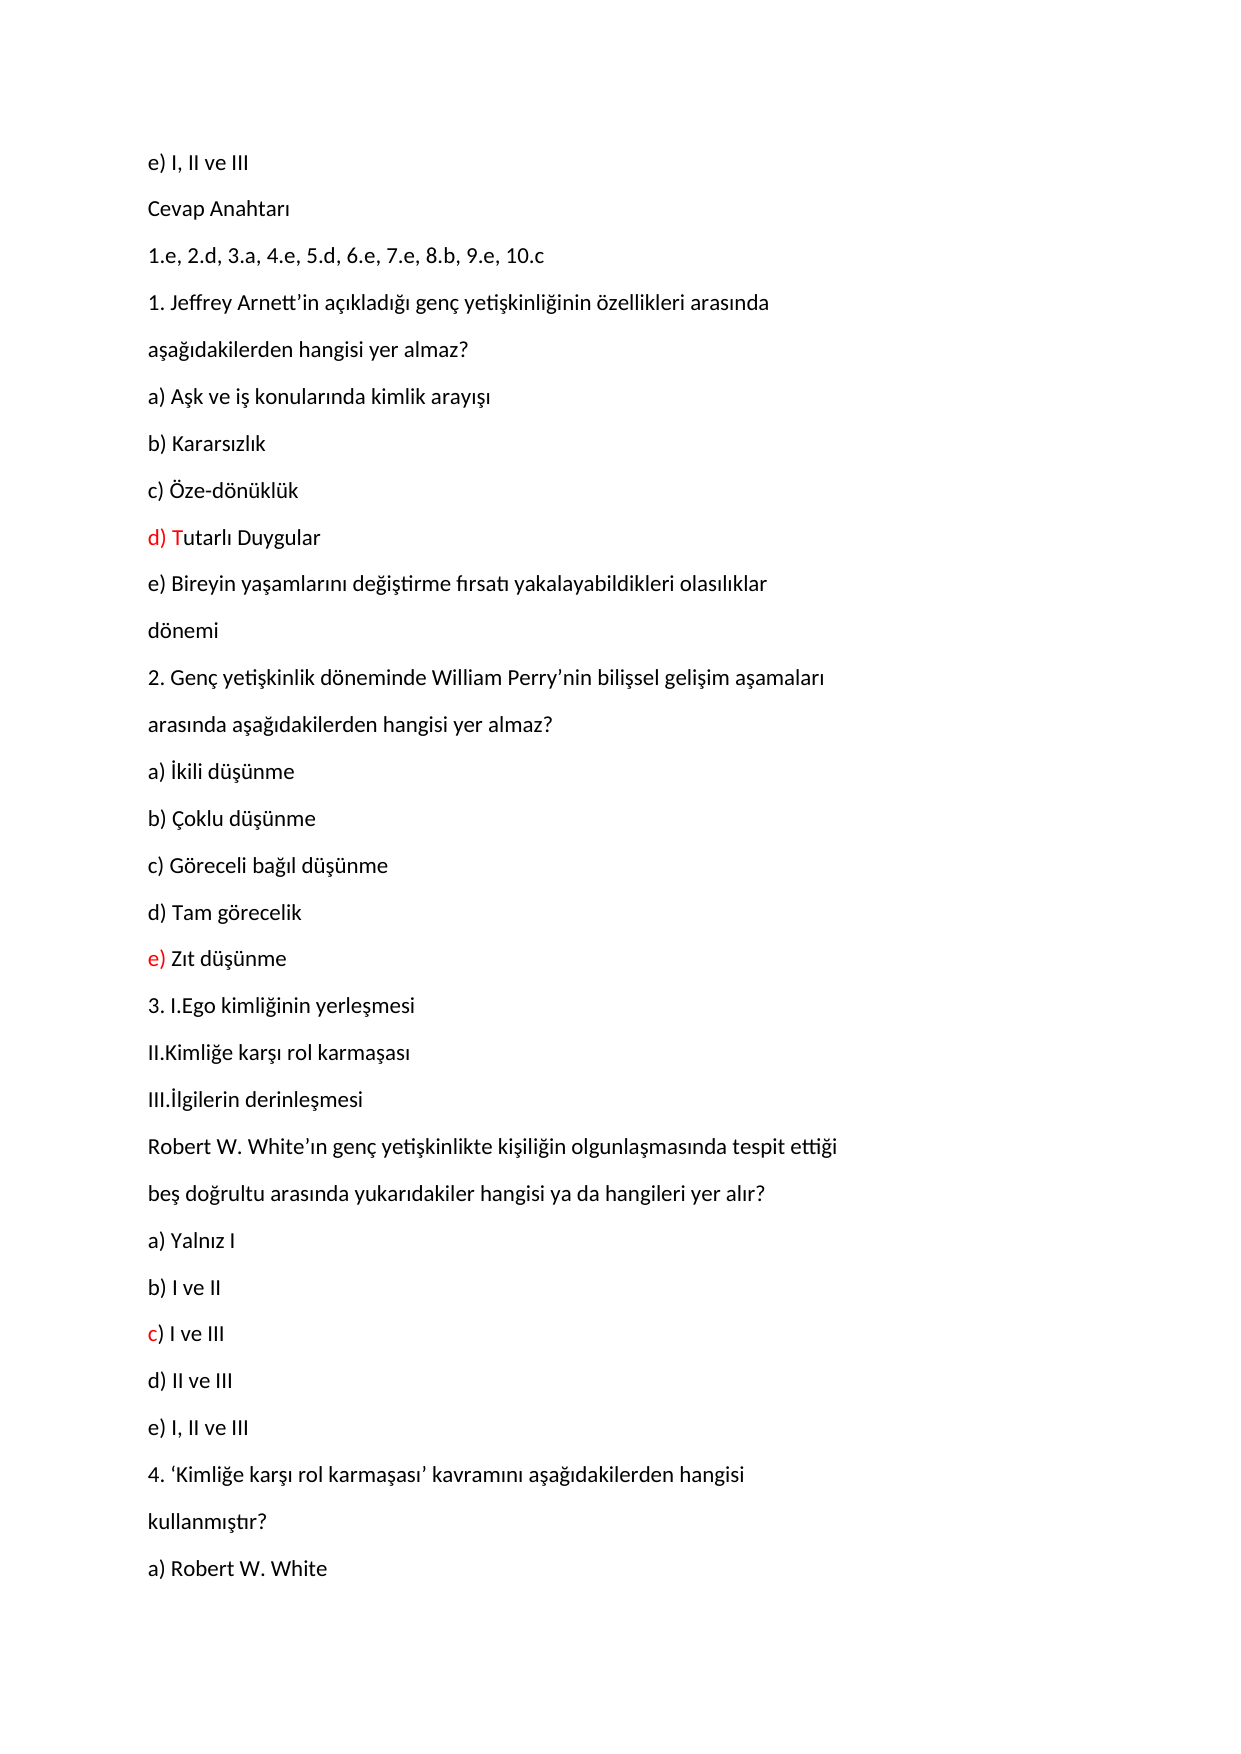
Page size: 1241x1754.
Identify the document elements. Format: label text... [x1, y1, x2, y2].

text a) İkili düşünme [148, 757, 1093, 785]
text Robert W. White’ın genç yetişkinlikte kişiliğin olgunlaşmasında tespit ettiği [148, 1132, 1093, 1160]
text d) Tam görecelik [148, 898, 1093, 926]
text b) Çoklu düşünme [148, 804, 1093, 832]
text c) Öze-dönüklük [148, 476, 1093, 504]
text e) I, II ve III [148, 1413, 1093, 1441]
text II.Kimliğe karşı rol karmaşası [148, 1038, 1093, 1066]
text d) II ve III [148, 1366, 1093, 1394]
text c) Göreceli bağıl düşünme [148, 851, 1093, 879]
text c) I ve III [148, 1319, 1093, 1347]
text Cevap Anahtarı [148, 194, 1093, 222]
text 2. Genç yetişkinlik döneminde William Perry’nin bilişsel gelişim aşamaları [148, 663, 1093, 691]
text dönemi [148, 616, 1093, 644]
text d) Tutarlı Duygular [148, 523, 1093, 551]
text a) Yalnız I [148, 1226, 1093, 1254]
text 3. I.Ego kimliğinin yerleşmesi [148, 991, 1093, 1019]
text arasında aşağıdakilerden hangisi yer almaz? [148, 710, 1093, 738]
text III.İlgilerin derinleşmesi [148, 1085, 1093, 1113]
text aşağıdakilerden hangisi yer almaz? [148, 335, 1093, 363]
text a) Aşk ve iş konularında kimlik arayışı [148, 382, 1093, 410]
text b) I ve II [148, 1273, 1093, 1301]
text beş doğrultu arasında yukarıdakiler hangisi ya da hangileri yer alır? [148, 1179, 1093, 1207]
text kullanmıştır? [148, 1507, 1093, 1535]
text e) Bireyin yaşamlarını değiştirme fırsatı yakalayabildikleri olasılıklar [148, 569, 1093, 597]
text a) Robert W. White [148, 1554, 1093, 1582]
text e) I, II ve III [148, 148, 1093, 176]
text e) Zıt düşünme [148, 944, 1093, 972]
text b) Kararsızlık [148, 429, 1093, 457]
text 4. ‘Kimliğe karşı rol karmaşası’ kavramını aşağıdakilerden hangisi [148, 1460, 1093, 1488]
text 1.e, 2.d, 3.a, 4.e, 5.d, 6.e, 7.e, 8.b, 9.e, 10.c [148, 241, 1093, 269]
text 1. Jeffrey Arnett’in açıkladığı genç yetişkinliğinin özellikleri arasında [148, 288, 1093, 316]
